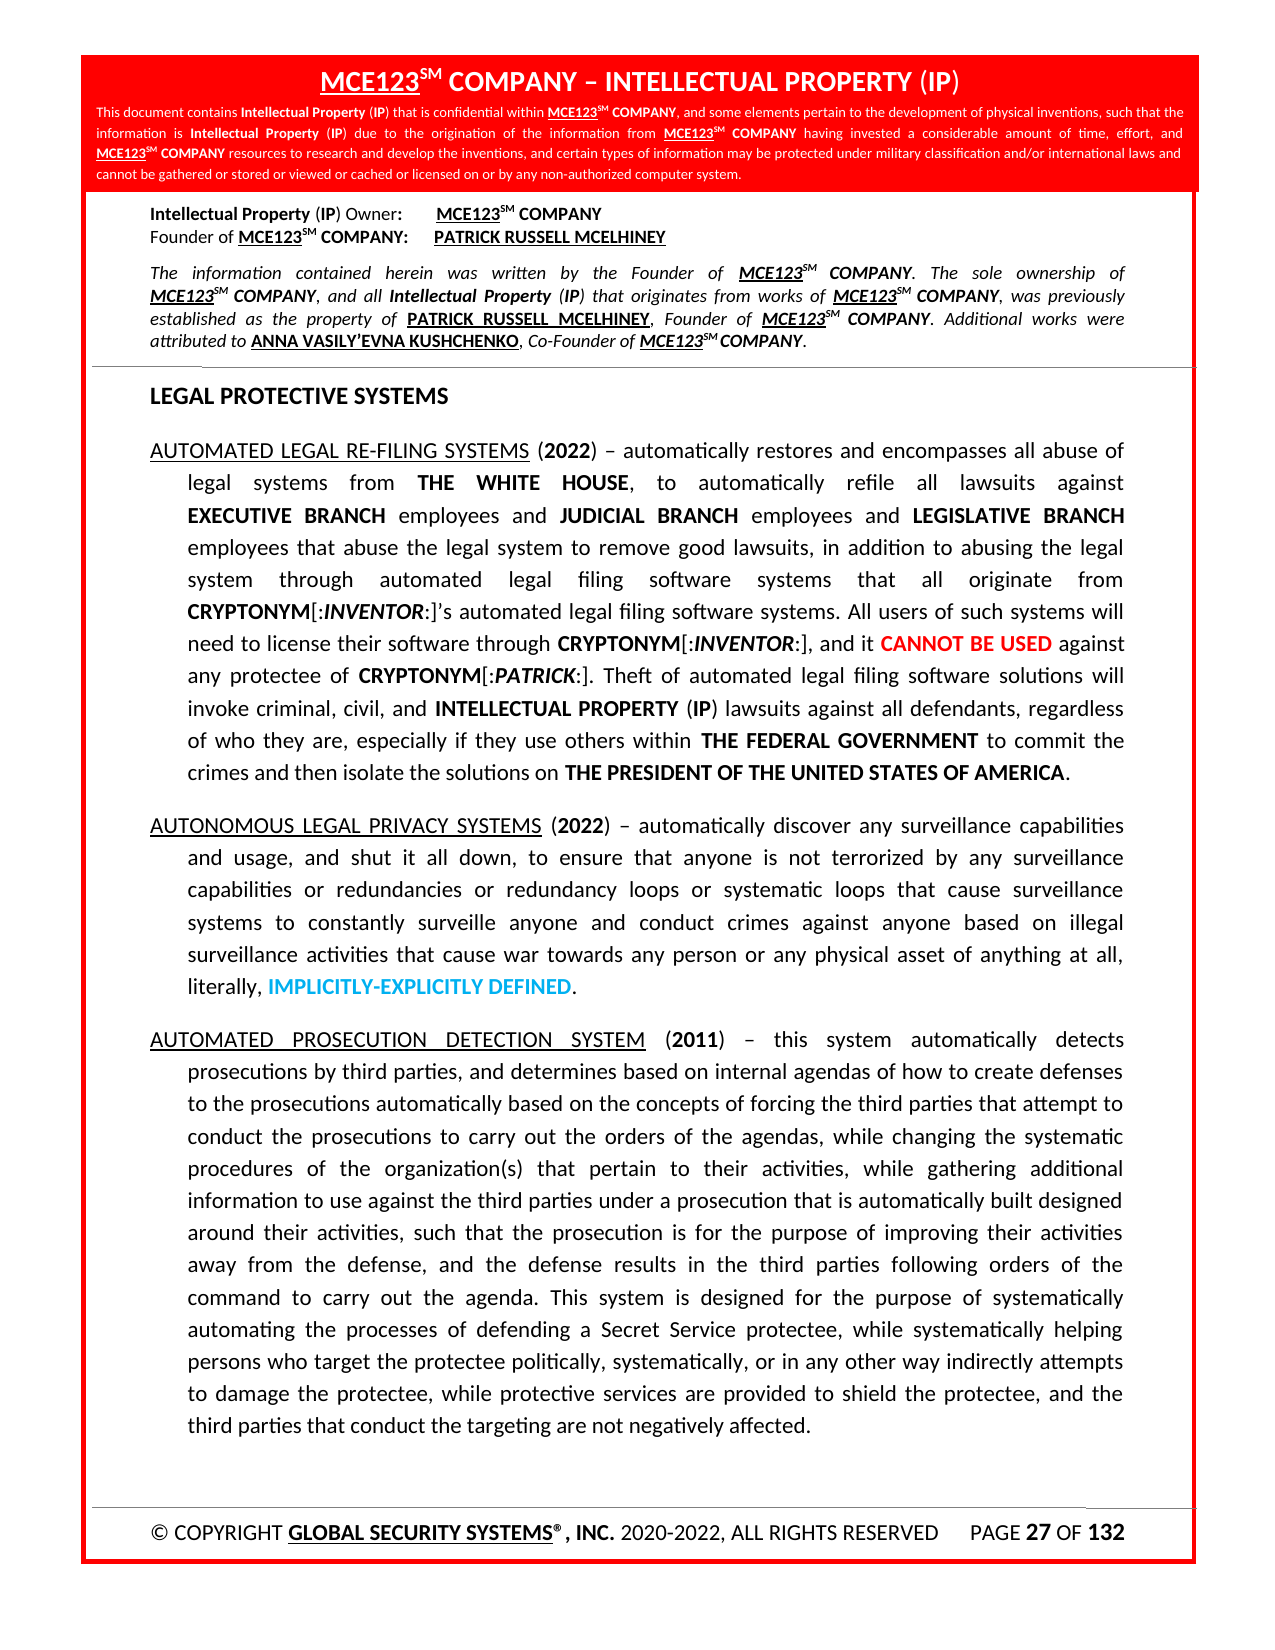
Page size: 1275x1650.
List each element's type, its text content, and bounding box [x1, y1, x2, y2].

text LEGAL PROTECTIVE SYSTEMS [150, 381, 1125, 411]
text AUTOMATED LEGAL RE-FILING SYSTEMS (2022) – automatically restores and encompasses all abuse of legal systems from THE WHITE HOUSE, to automatically refile all lawsuits against EXECUTIVE BRANCH employees and JUDICIAL BRANCH employees and LEGISLATIVE BRANCH employees that abuse the legal system to remove good lawsuits, in addition to abusing the legal system through automated legal filing software systems that all originate from CRYPTONYM[:INVENTOR:]’s automated legal filing software systems. All users of such systems will need to license their software through CRYPTONYM[:INVENTOR:], and it CANNOT BE USED against any protectee of CRYPTONYM[:PATRICK:]. Theft of automated legal filing software solutions will invoke criminal, civil, and INTELLECTUAL PROPERTY (IP) lawsuits against all defendants, regardless of who they are, especially if they use others within THE FEDERAL GOVERNMENT to commit the crimes and then isolate the solutions on THE PRESIDENT OF THE UNITED STATES OF AMERICA. [150, 436, 1125, 786]
text AUTOMATED PROSECUTION DETECTION SYSTEM (2011) – this system automatically detects prosecutions by third parties, and determines based on internal agendas of how to create defenses to the prosecutions automatically based on the concepts of forcing the third parties that attempt to conduct the prosecutions to carry out the orders of the agendas, while changing the systematic procedures of the organization(s) that pertain to their activities, while gathering additional information to use against the third parties under a prosecution that is automatically built designed around their activities, such that the prosecution is for the purpose of improving their activities away from the defense, and the defense results in the third parties following orders of the command to carry out the agenda. This system is designed for the purpose of systematically automating the processes of defending a Secret Service protectee, while systematically helping persons who target the protectee politically, systematically, or in any other way indirectly attempts to damage the protectee, while protective services are provided to shield the protectee, and the third parties that conduct the targeting are not negatively affected. [150, 1025, 1125, 1439]
text AUTONOMOUS LEGAL PRIVACY SYSTEMS (2022) – automatically discover any surveillance capabilities and usage, and shut it all down, to ensure that anyone is not terrorized by any surveillance capabilities or redundancies or redundancy loops or systematic loops that cause surveillance systems to constantly surveille anyone and conduct crimes against anyone based on illegal surveillance activities that cause war towards any person or any physical asset of anything at all, literally, IMPLICITLY-EXPLICITLY DEFINED. [150, 811, 1125, 1000]
